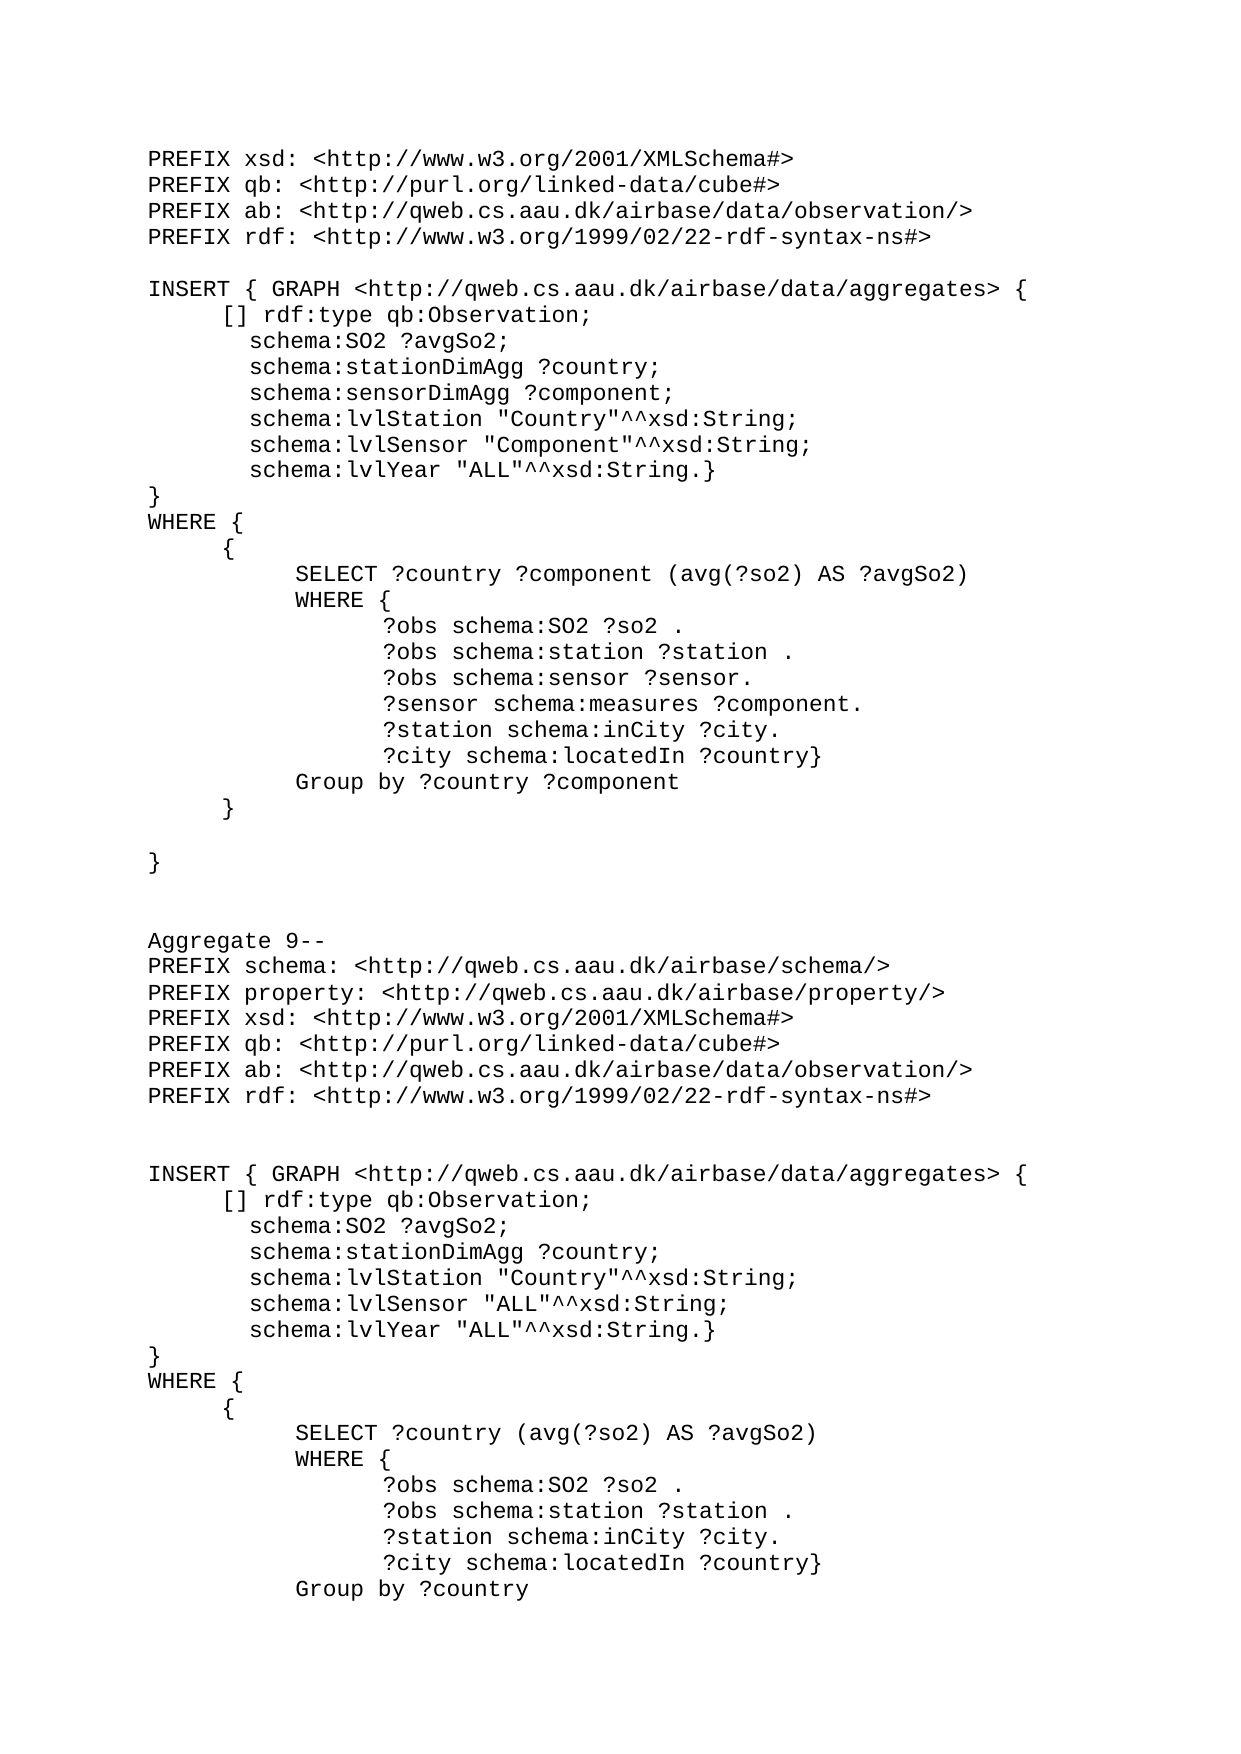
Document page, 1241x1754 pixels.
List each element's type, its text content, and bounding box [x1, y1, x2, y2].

text PREFIX xsd: <http://www.w3.org/2001/XMLSchema#> [148, 148, 1093, 173]
text } [148, 1344, 1093, 1370]
text schema:lvlSensor "ALL"^^xsd:String; [148, 1292, 1093, 1318]
text PREFIX rdf: <http://www.w3.org/1999/02/22-rdf-syntax-ns#> [148, 225, 1093, 251]
text PREFIX ab: <http://qweb.cs.aau.dk/airbase/data/observation/> [148, 1059, 1093, 1084]
text Group by ?country ?component [148, 770, 1093, 796]
text Group by ?country [148, 1577, 1093, 1603]
text [] rdf:type qb:Observation; [148, 1188, 1093, 1214]
text Aggregate 9-- [148, 929, 1093, 955]
text ?city schema:locatedIn ?country} [148, 744, 1093, 770]
text INSERT { GRAPH <http://qweb.cs.aau.dk/airbase/data/aggregates> { [148, 1162, 1093, 1188]
text schema:lvlSensor "Component"^^xsd:String; [148, 433, 1093, 459]
text { [148, 1396, 1093, 1422]
text } [148, 485, 1093, 511]
text PREFIX xsd: <http://www.w3.org/2001/XMLSchema#> [148, 1007, 1093, 1033]
text ?obs schema:station ?station . [148, 640, 1093, 666]
text WHERE { [148, 1448, 1093, 1474]
text PREFIX schema: <http://qweb.cs.aau.dk/airbase/schema/> [148, 955, 1093, 981]
text ?obs schema:station ?station . [148, 1499, 1093, 1526]
text ?city schema:locatedIn ?country} [148, 1551, 1093, 1577]
text schema:lvlYear "ALL"^^xsd:String.} [148, 1318, 1093, 1344]
text schema:sensorDimAgg ?component; [148, 381, 1093, 407]
text schema:lvlStation "Country"^^xsd:String; [148, 407, 1093, 433]
text } [148, 796, 1093, 822]
text ?sensor schema:measures ?component. [148, 692, 1093, 718]
text schema:lvlYear "ALL"^^xsd:String.} [148, 459, 1093, 485]
text schema:lvlStation "Country"^^xsd:String; [148, 1266, 1093, 1292]
text ?station schema:inCity ?city. [148, 1526, 1093, 1551]
text schema:SO2 ?avgSo2; [148, 329, 1093, 355]
text } [148, 850, 1093, 876]
text INSERT { GRAPH <http://qweb.cs.aau.dk/airbase/data/aggregates> { [148, 277, 1093, 303]
text [] rdf:type qb:Observation; [148, 303, 1093, 329]
text ?obs schema:sensor ?sensor. [148, 666, 1093, 692]
text WHERE { [148, 1370, 1093, 1396]
text ?obs schema:SO2 ?so2 . [148, 1474, 1093, 1499]
text WHERE { [148, 511, 1093, 537]
text ?obs schema:SO2 ?so2 . [148, 614, 1093, 640]
text PREFIX property: <http://qweb.cs.aau.dk/airbase/property/> [148, 981, 1093, 1007]
text PREFIX ab: <http://qweb.cs.aau.dk/airbase/data/observation/> [148, 199, 1093, 225]
text SELECT ?country ?component (avg(?so2) AS ?avgSo2) [148, 563, 1093, 588]
text ?station schema:inCity ?city. [148, 718, 1093, 744]
text SELECT ?country (avg(?so2) AS ?avgSo2) [148, 1422, 1093, 1448]
text PREFIX rdf: <http://www.w3.org/1999/02/22-rdf-syntax-ns#> [148, 1084, 1093, 1111]
text WHERE { [148, 588, 1093, 614]
text PREFIX qb: <http://purl.org/linked-data/cube#> [148, 173, 1093, 199]
text PREFIX qb: <http://purl.org/linked-data/cube#> [148, 1033, 1093, 1059]
text schema:SO2 ?avgSo2; [148, 1214, 1093, 1240]
text { [148, 537, 1093, 563]
text schema:stationDimAgg ?country; [148, 1240, 1093, 1266]
text schema:stationDimAgg ?country; [148, 355, 1093, 381]
